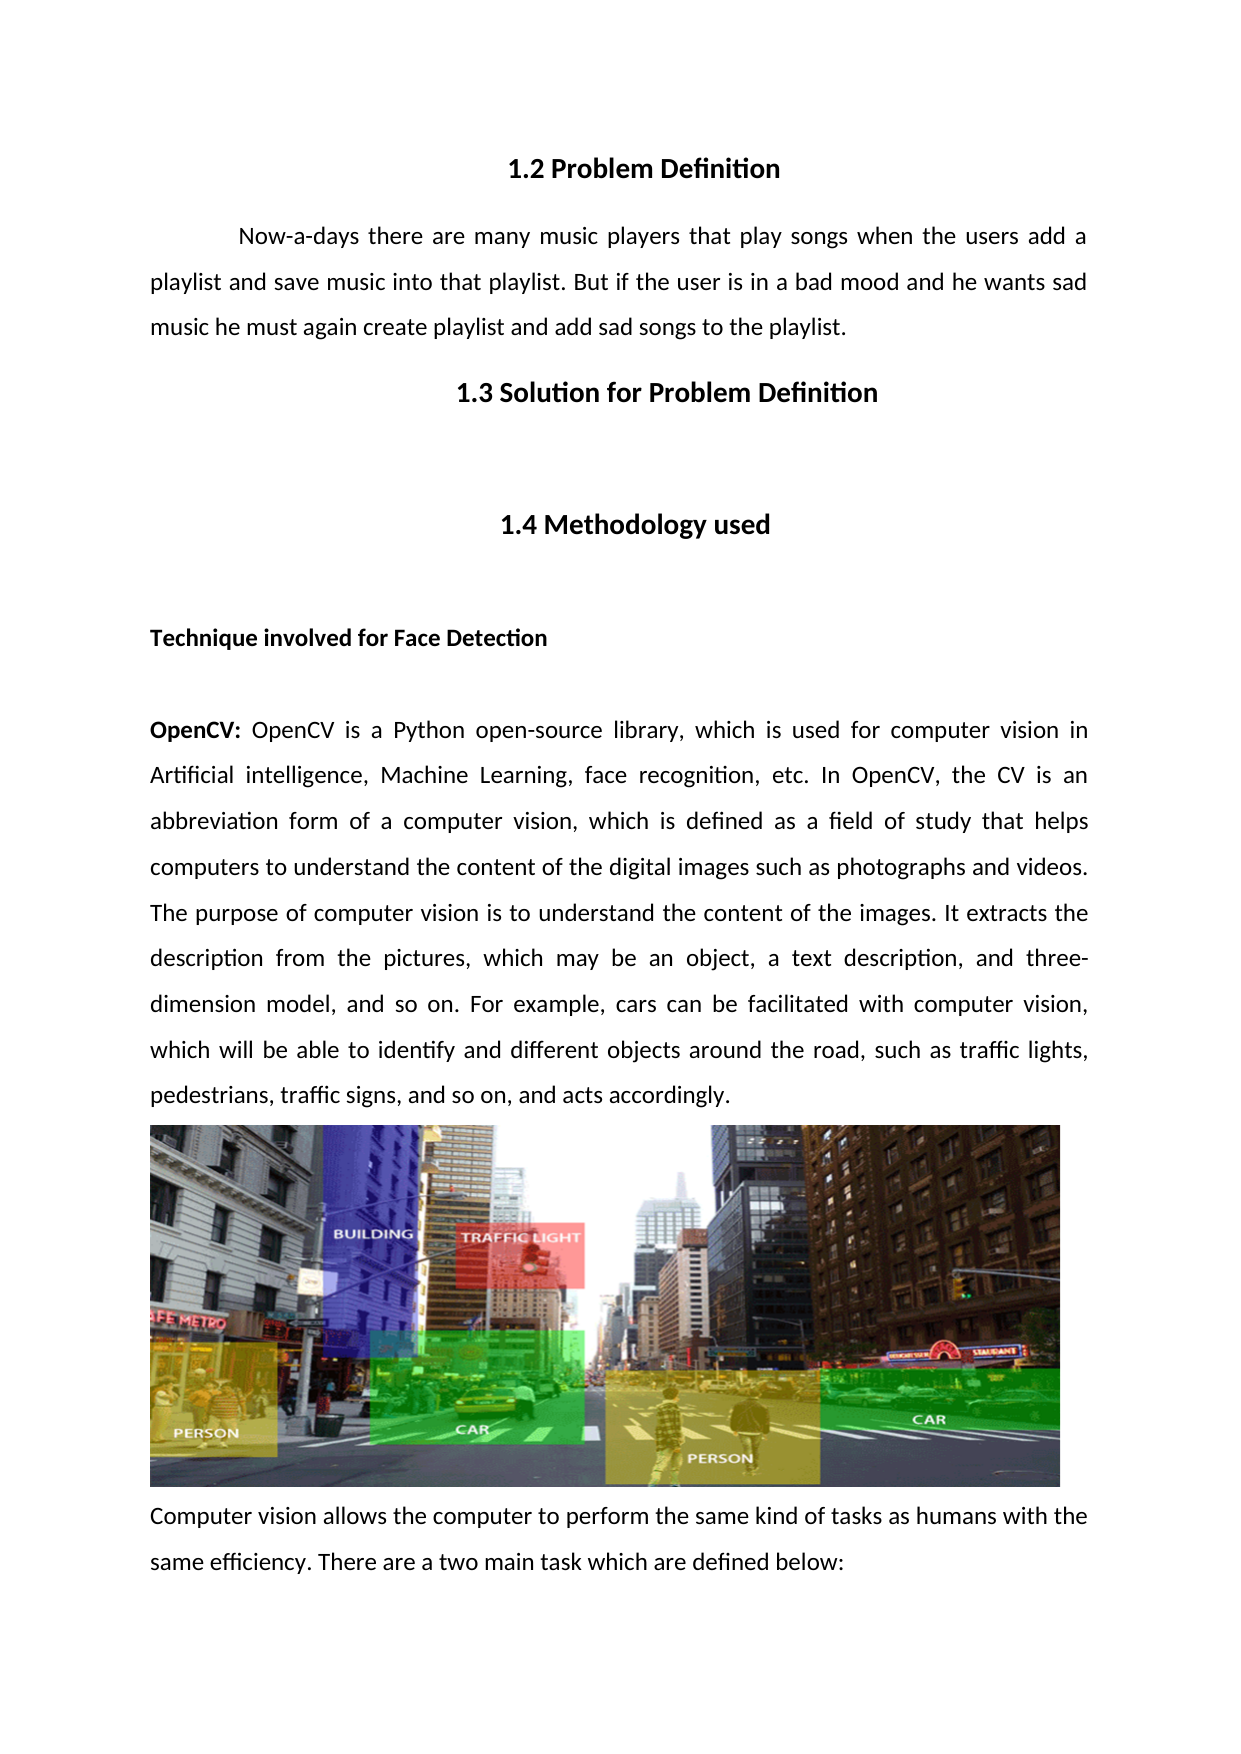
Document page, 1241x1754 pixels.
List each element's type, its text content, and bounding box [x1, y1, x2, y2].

text Technique involved for Face Detection [150, 622, 1090, 653]
picture [150, 1125, 1060, 1487]
text Now-a-days there are many music players that play songs when the users add a playlist and save music into that playlist. But if the user is in a bad mood and he wants sad music he must again create playlist and add sad songs to the playlist. [150, 220, 1090, 342]
text OpenCV: OpenCV is a Python open-source library, which is used for computer vision in Artificial intelligence, Machine Learning, face recognition, etc. In OpenCV, the CV is an abbreviation form of a computer vision, which is defined as a field of study that helps computers to understand the content of the digital images such as photographs and videos. The purpose of computer vision is to understand the content of the images. It extracts the description from the pictures, which may be an object, a text description, and three-dimension model, and so on. For example, cars can be facilitated with computer vision, which will be able to identify and different objects around the road, such as traffic lights, pedestrians, traffic signs, and so on, and acts accordingly. [150, 714, 1090, 1110]
text 1.2 Problem Definition [375, 150, 1090, 186]
text 1.3 Solution for Problem Definition [150, 374, 1090, 409]
text Computer vision allows the computer to perform the same kind of tasks as humans with the same efficiency. There are a two main task which are defined below: [150, 1501, 1090, 1577]
text 1.4 Methodology used [150, 506, 1090, 542]
